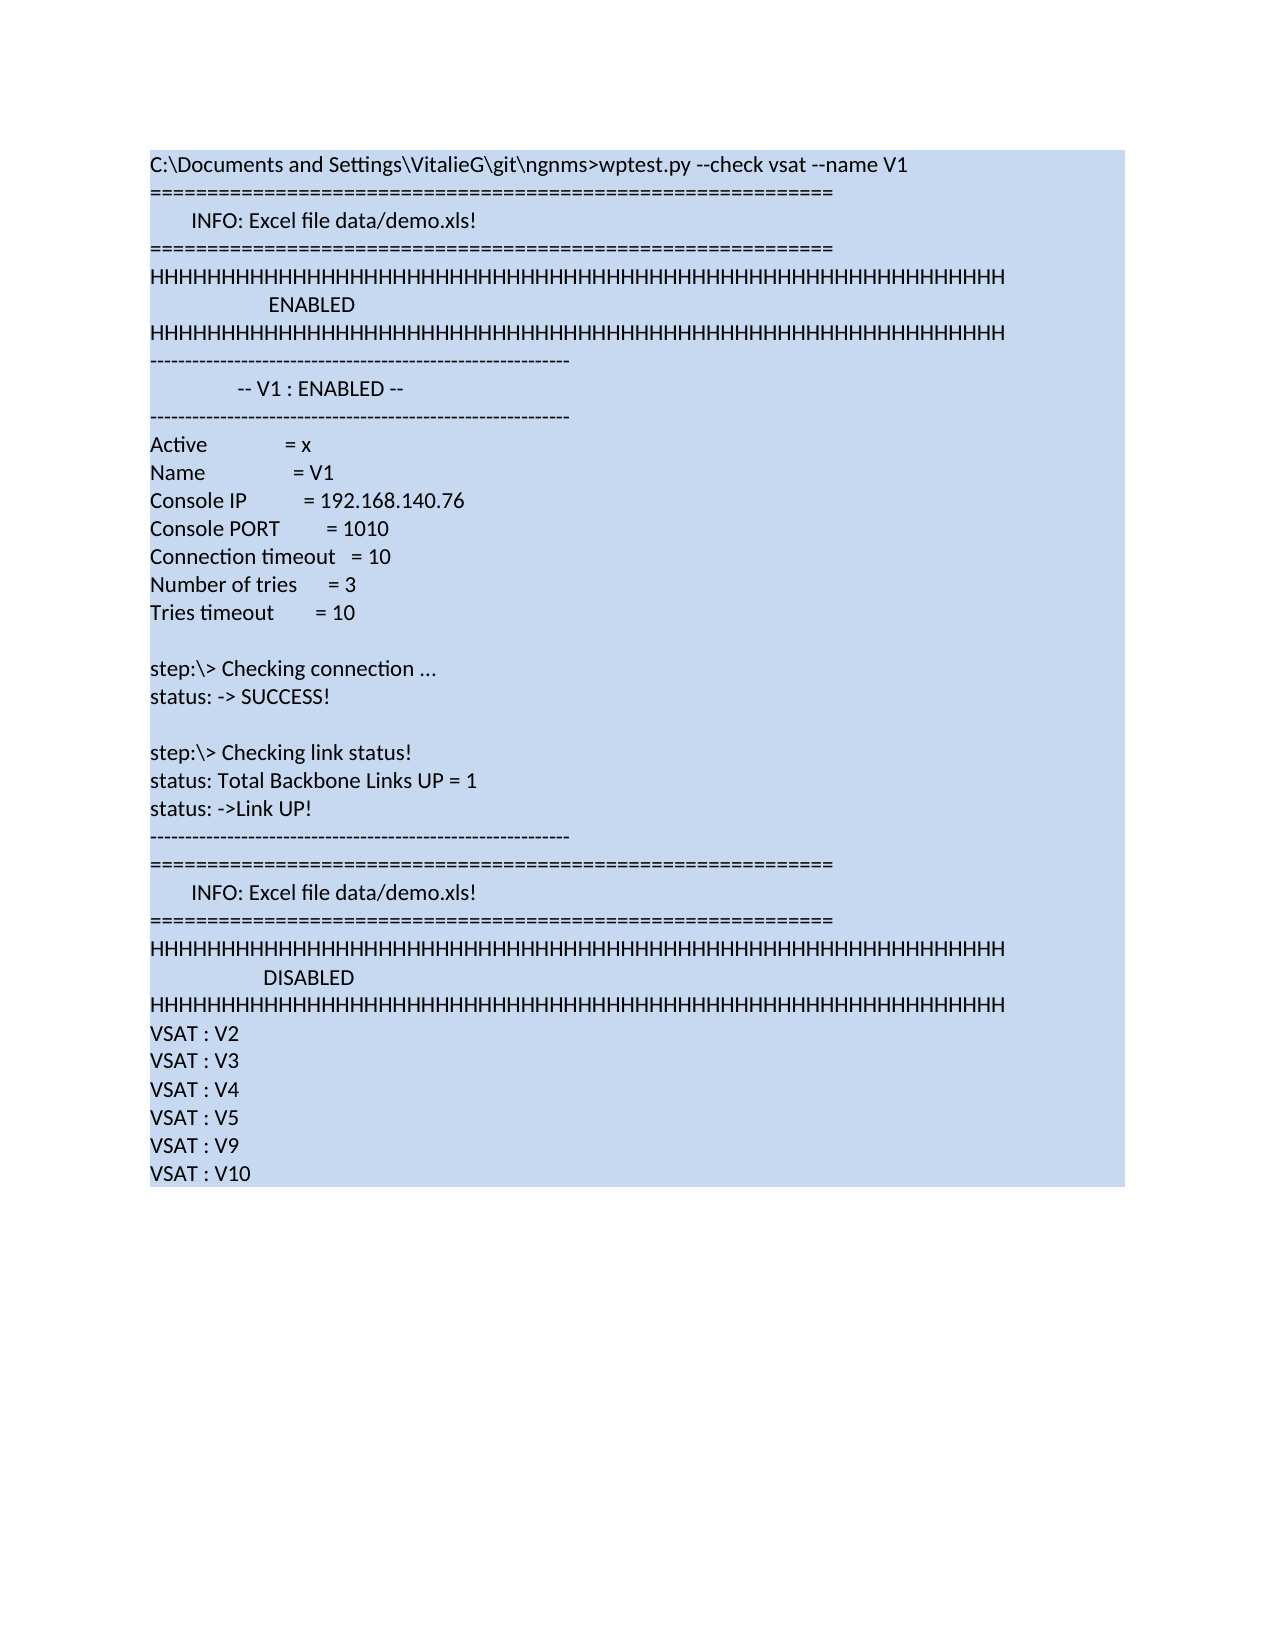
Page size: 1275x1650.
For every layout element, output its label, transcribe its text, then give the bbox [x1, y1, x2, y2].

text Active = x [150, 430, 1125, 458]
text VSAT : V2 [150, 1019, 1125, 1047]
text HHHHHHHHHHHHHHHHHHHHHHHHHHHHHHHHHHHHHHHHHHHHHHHHHHHHHHHHHHHH [150, 318, 1125, 346]
text step:\> Checking link status! [150, 738, 1125, 766]
text C:\Documents and Settings\VitalieG\git\ngnms>wptest.py --check vsat --name V1 [150, 150, 1125, 178]
text HHHHHHHHHHHHHHHHHHHHHHHHHHHHHHHHHHHHHHHHHHHHHHHHHHHHHHHHHHHH [150, 262, 1125, 290]
text INFO: Excel file data/demo.xls! [150, 206, 1125, 234]
text Name = V1 [150, 458, 1125, 486]
text DISABLED [150, 963, 1125, 991]
text Console PORT = 1010 [150, 514, 1125, 542]
text ============================================================ [150, 851, 1125, 878]
text ------------------------------------------------------------ [150, 346, 1125, 374]
text INFO: Excel file data/demo.xls! [150, 878, 1125, 907]
text ENABLED [150, 290, 1125, 318]
text ============================================================ [150, 907, 1125, 934]
text Connection timeout = 10 [150, 542, 1125, 570]
text VSAT : V10 [150, 1159, 1125, 1187]
text HHHHHHHHHHHHHHHHHHHHHHHHHHHHHHHHHHHHHHHHHHHHHHHHHHHHHHHHHHHH [150, 934, 1125, 963]
text -- V1 : ENABLED -- [150, 374, 1125, 402]
text status: ->Link UP! [150, 794, 1125, 822]
text VSAT : V3 [150, 1047, 1125, 1075]
text ============================================================ [150, 178, 1125, 206]
text VSAT : V9 [150, 1131, 1125, 1159]
text status: -> SUCCESS! [150, 682, 1125, 710]
text Number of tries = 3 [150, 570, 1125, 598]
text ------------------------------------------------------------ [150, 822, 1125, 851]
text VSAT : V4 [150, 1075, 1125, 1103]
text Tries timeout = 10 [150, 598, 1125, 626]
text ============================================================ [150, 234, 1125, 262]
text status: Total Backbone Links UP = 1 [150, 766, 1125, 794]
text ------------------------------------------------------------ [150, 402, 1125, 430]
text step:\> Checking connection ... [150, 654, 1125, 682]
text Console IP = 192.168.140.76 [150, 486, 1125, 514]
text VSAT : V5 [150, 1103, 1125, 1131]
text HHHHHHHHHHHHHHHHHHHHHHHHHHHHHHHHHHHHHHHHHHHHHHHHHHHHHHHHHHHH [150, 991, 1125, 1019]
